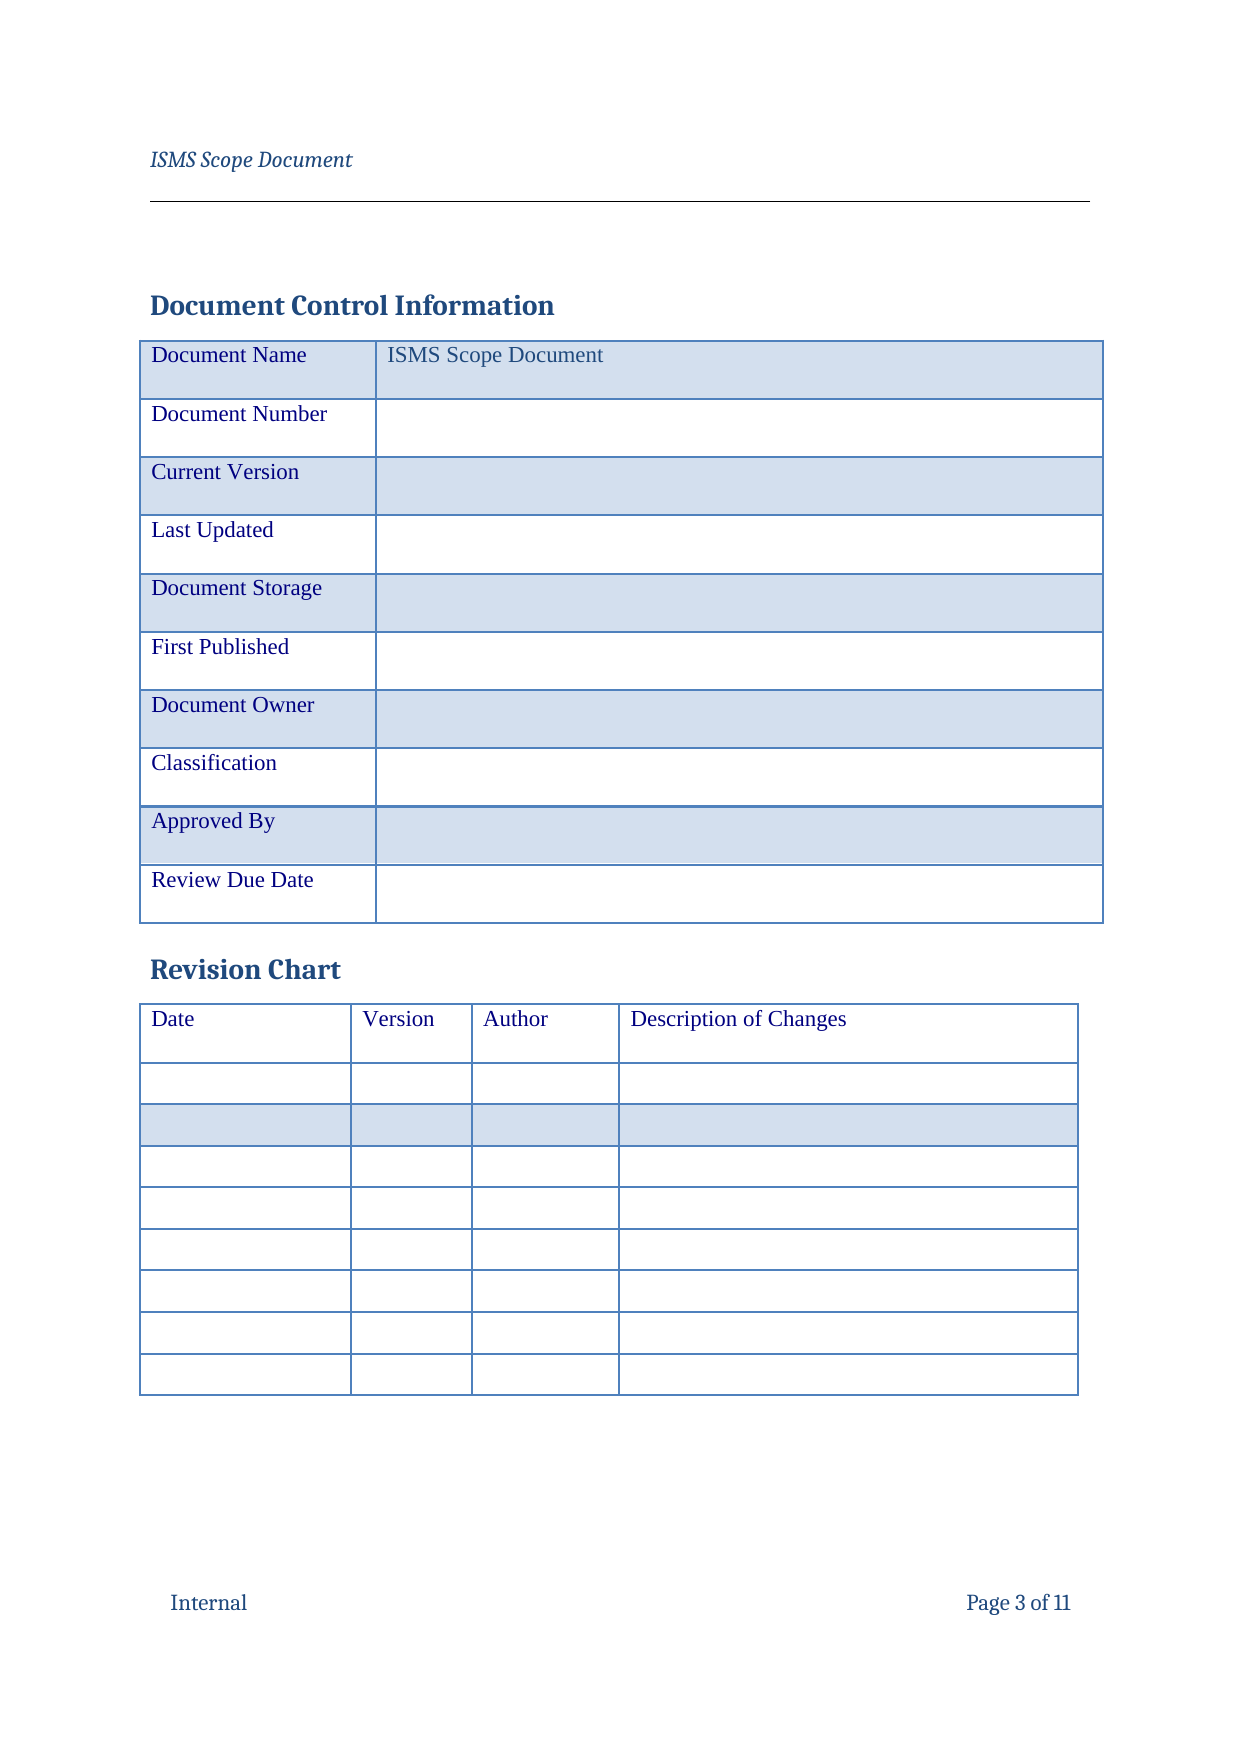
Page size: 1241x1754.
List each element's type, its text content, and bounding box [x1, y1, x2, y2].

subtitle Document Control Information [150, 289, 1090, 323]
table_cell [473, 1064, 618, 1103]
table_cell [141, 1355, 350, 1394]
table_cell [473, 1147, 618, 1186]
table_cell [141, 1064, 350, 1103]
table_cell [141, 1230, 350, 1269]
table_cell [620, 1188, 1077, 1228]
table_cell [620, 1105, 1077, 1145]
table_cell Document Storage [141, 575, 375, 631]
table_header ISMS Scope Document [377, 342, 1102, 398]
table_cell Review Due Date [141, 866, 375, 922]
table_cell [352, 1313, 471, 1352]
table_cell [352, 1271, 471, 1311]
table_cell [620, 1355, 1077, 1394]
table_cell [352, 1064, 471, 1103]
table_cell [141, 1271, 350, 1311]
table_cell [141, 1147, 350, 1186]
table_cell [377, 458, 1102, 514]
table_cell [141, 1105, 350, 1145]
table_cell [473, 1271, 618, 1311]
table_cell [377, 691, 1102, 747]
table_header Date [141, 1005, 350, 1062]
table_cell Approved By [141, 808, 375, 863]
table_cell [352, 1147, 471, 1186]
table_header Version [352, 1005, 471, 1062]
table_cell [620, 1064, 1077, 1103]
table_cell Last Updated [141, 516, 375, 572]
table_cell Current Version [141, 458, 375, 514]
subtitle Revision Chart [150, 953, 1090, 987]
table_cell [352, 1355, 471, 1394]
table_cell [620, 1147, 1077, 1186]
table_header Document Name [141, 342, 375, 398]
table_cell [473, 1313, 618, 1352]
table_cell [473, 1188, 618, 1228]
table_cell [473, 1230, 618, 1269]
table_header Description of Changes [620, 1005, 1077, 1062]
table_cell [473, 1105, 618, 1145]
table_cell [352, 1105, 471, 1145]
table_cell [377, 808, 1102, 863]
table_cell [377, 516, 1102, 572]
table_cell [141, 1188, 350, 1228]
table_cell [377, 866, 1102, 922]
table_cell [620, 1230, 1077, 1269]
table_cell [473, 1355, 618, 1394]
table_cell Document Number [141, 400, 375, 456]
table_cell [377, 400, 1102, 456]
table_cell [377, 633, 1102, 689]
table_cell Document Owner [141, 691, 375, 747]
table_cell [620, 1313, 1077, 1352]
table_cell First Published [141, 633, 375, 689]
table_cell [352, 1188, 471, 1228]
table_cell Classification [141, 749, 375, 805]
table_cell [620, 1271, 1077, 1311]
table_cell [352, 1230, 471, 1269]
table_cell [141, 1313, 350, 1352]
table_cell [377, 749, 1102, 805]
table_header Author [473, 1005, 618, 1062]
table_cell [377, 575, 1102, 631]
